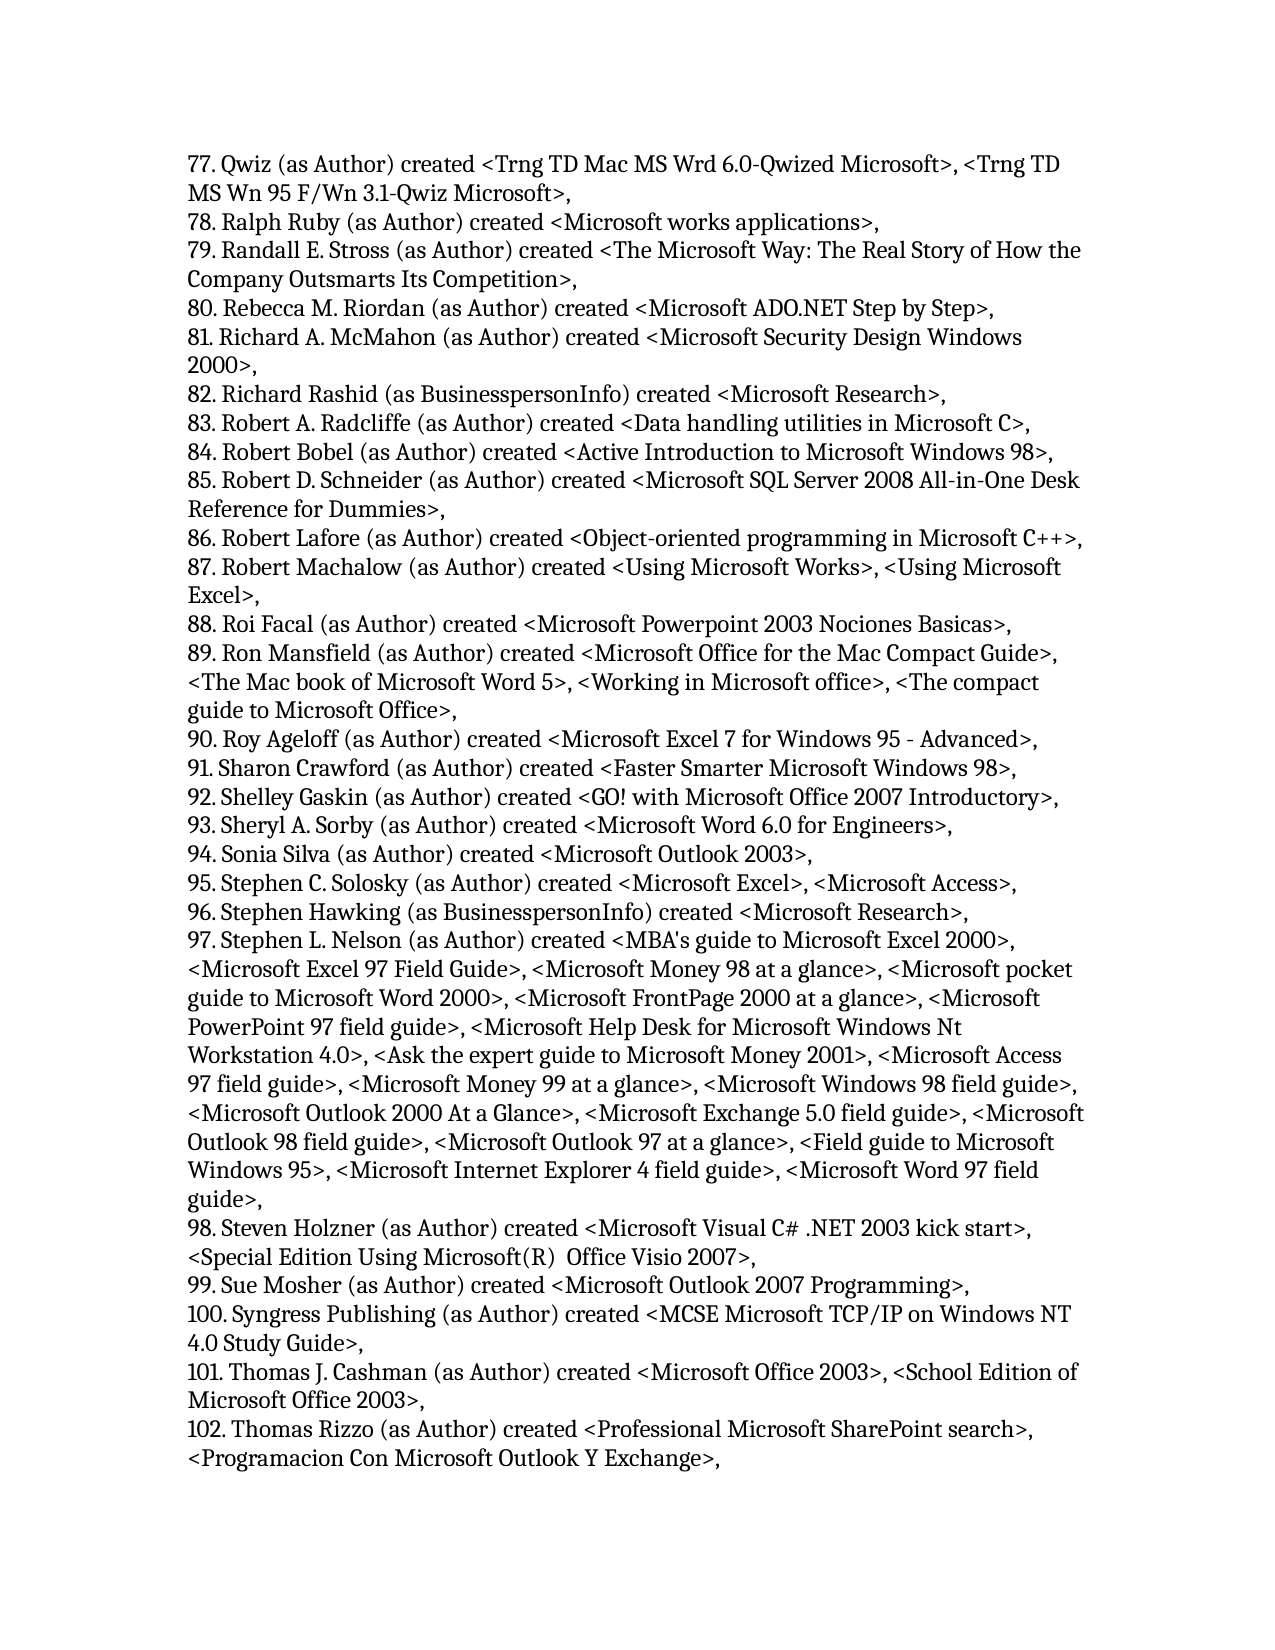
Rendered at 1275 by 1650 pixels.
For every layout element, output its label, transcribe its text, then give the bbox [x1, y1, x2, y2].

text 95. Stephen C. Solosky (as Author) created <Microsoft Excel>, <Microsoft Access>, [187, 869, 1087, 897]
text 78. Ralph Ruby (as Author) created <Microsoft works applications>, [187, 207, 1087, 236]
text 92. Shelley Gaskin (as Author) created <GO! with Microsoft Office 2007 Introductory>, [187, 782, 1087, 811]
text 85. Robert D. Schneider (as Author) created <Microsoft SQL Server 2008 All-in-One Desk Reference for Dummies>, [187, 466, 1087, 524]
text 80. Rebecca M. Riordan (as Author) created <Microsoft ADO.NET Step by Step>, [187, 294, 1087, 322]
text 87. Robert Machalow (as Author) created <Using Microsoft Works>, <Using Microsoft Excel>, [187, 552, 1087, 610]
text 99. Sue Mosher (as Author) created <Microsoft Outlook 2007 Programming>, [187, 1271, 1087, 1300]
text 90. Roy Ageloff (as Author) created <Microsoft Excel 7 for Windows 95 - Advanced>, [187, 725, 1087, 754]
text 83. Robert A. Radcliffe (as Author) created <Data handling utilities in Microsoft C>, [187, 409, 1087, 437]
text 84. Robert Bobel (as Author) created <Active Introduction to Microsoft Windows 98>, [187, 437, 1087, 466]
text 102. Thomas Rizzo (as Author) created <Professional Microsoft SharePoint search>, <Programacion Con Microsoft Outlook Y Exchange>, [187, 1415, 1087, 1472]
text 97. Stephen L. Nelson (as Author) created <MBA's guide to Microsoft Excel 2000>, <Microsoft Excel 97 Field Guide>, <Microsoft Money 98 at a glance>, <Microsoft pocket guide to Microsoft Word 2000>, <Microsoft FrontPage 2000 at a glance>, <Microsoft PowerPoint 97 field guide>, <Microsoft Help Desk for Microsoft Windows Nt Workstation 4.0>, <Ask the expert guide to Microsoft Money 2001>, <Microsoft Access 97 field guide>, <Microsoft Money 99 at a glance>, <Microsoft Windows 98 field guide>, <Microsoft Outlook 2000 At a Glance>, <Microsoft Exchange 5.0 field guide>, <Microsoft Outlook 98 field guide>, <Microsoft Outlook 97 at a glance>, <Field guide to Microsoft Windows 95>, <Microsoft Internet Explorer 4 field guide>, <Microsoft Word 97 field guide>, [187, 926, 1087, 1214]
text 81. Richard A. McMahon (as Author) created <Microsoft Security Design Windows 2000>, [187, 322, 1087, 380]
text 96. Stephen Hawking (as BusinesspersonInfo) created <Microsoft Research>, [187, 897, 1087, 926]
text 79. Randall E. Stross (as Author) created <The Microsoft Way: The Real Story of How the Company Outsmarts Its Competition>, [187, 236, 1087, 294]
text 93. Sheryl A. Sorby (as Author) created <Microsoft Word 6.0 for Engineers>, [187, 811, 1087, 840]
text 88. Roi Facal (as Author) created <Microsoft Powerpoint 2003 Nociones Basicas>, [187, 610, 1087, 639]
text 98. Steven Holzner (as Author) created <Microsoft Visual C# .NET 2003 kick start>, <Special Edition Using Microsoft(R) Office Visio 2007>, [187, 1214, 1087, 1271]
text 82. Richard Rashid (as BusinesspersonInfo) created <Microsoft Research>, [187, 380, 1087, 409]
text 89. Ron Mansfield (as Author) created <Microsoft Office for the Mac Compact Guide>, <The Mac book of Microsoft Word 5>, <Working in Microsoft office>, <The compact guide to Microsoft Office>, [187, 639, 1087, 725]
text 100. Syngress Publishing (as Author) created <MCSE Microsoft TCP/IP on Windows NT 4.0 Study Guide>, [187, 1300, 1087, 1357]
text 86. Robert Lafore (as Author) created <Object-oriented programming in Microsoft C++>, [187, 524, 1087, 552]
text 91. Sharon Crawford (as Author) created <Faster Smarter Microsoft Windows 98>, [187, 754, 1087, 782]
text 77. Qwiz (as Author) created <Trng TD Mac MS Wrd 6.0-Qwized Microsoft>, <Trng TD MS Wn 95 F/Wn 3.1-Qwiz Microsoft>, [187, 150, 1087, 207]
text 94. Sonia Silva (as Author) created <Microsoft Outlook 2003>, [187, 840, 1087, 869]
text 101. Thomas J. Cashman (as Author) created <Microsoft Office 2003>, <School Edition of Microsoft Office 2003>, [187, 1357, 1087, 1415]
